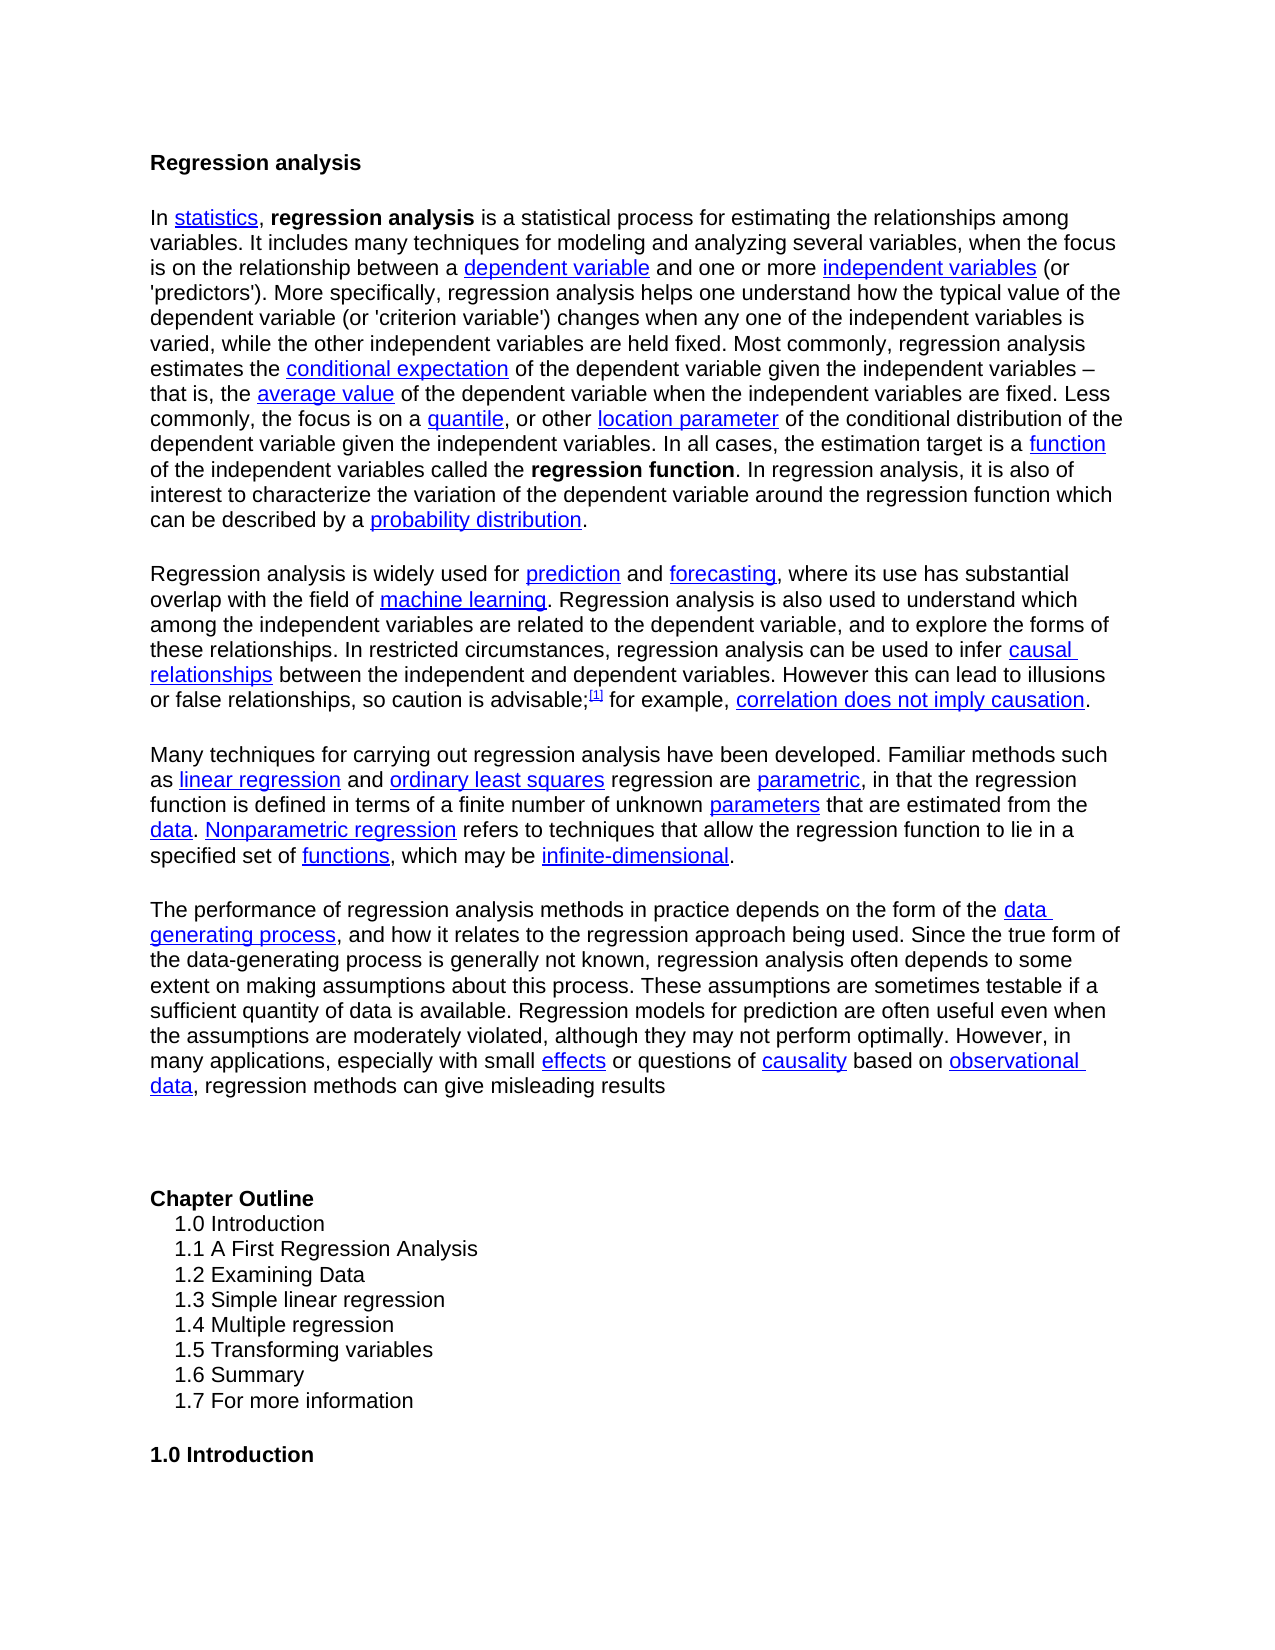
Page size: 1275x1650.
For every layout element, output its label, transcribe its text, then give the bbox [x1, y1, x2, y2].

text In statistics, regression analysis is a statistical process for estimating the relationships among variables. It includes many techniques for modeling and analyzing several variables, when the focus is on the relationship between a dependent variable and one or more independent variables (or 'predictors'). More specifically, regression analysis helps one understand how the typical value of the dependent variable (or 'criterion variable') changes when any one of the independent variables is varied, while the other independent variables are held fixed. Most commonly, regression analysis estimates the conditional expectation of the dependent variable given the independent variables – that is, the average value of the dependent variable when the independent variables are fixed. Less commonly, the focus is on a quantile, or other location parameter of the conditional distribution of the dependent variable given the independent variables. In all cases, the estimation target is a function of the independent variables called the regression function. In regression analysis, it is also of interest to characterize the variation of the dependent variable around the regression function which can be described by a probability distribution. [150, 204, 1125, 532]
text The performance of regression analysis methods in practice depends on the form of the data generating process, and how it relates to the regression approach being used. Since the true form of the data-generating process is generally not known, regression analysis often depends to some extent on making assumptions about this process. These assumptions are sometimes testable if a sufficient quantity of data is available. Regression models for prediction are often useful even when the assumptions are moderately violated, although they may not perform optimally. However, in many applications, especially with small effects or questions of causality based on observational data, regression methods can give misleading results [150, 897, 1125, 1098]
text Regression analysis [150, 150, 1125, 175]
text Chapter Outline 1.0 Introduction 1.1 A First Regression Analysis 1.2 Examining Data 1.3 Simple linear regression 1.4 Multiple regression 1.5 Transforming variables 1.6 Summary 1.7 For more information [150, 1186, 1125, 1413]
text Regression analysis is widely used for prediction and forecasting, where its use has substantial overlap with the field of machine learning. Regression analysis is also used to understand which among the independent variables are related to the dependent variable, and to explore the forms of these relationships. In restricted circumstances, regression analysis can be used to infer causal relationships between the independent and dependent variables. However this can lead to illusions or false relationships, so caution is advisable;[1] for example, correlation does not imply causation. [150, 561, 1125, 712]
text Many techniques for carrying out regression analysis have been developed. Familiar methods such as linear regression and ordinary least squares regression are parametric, in that the regression function is defined in terms of a finite number of unknown parameters that are estimated from the data. Nonparametric regression refers to techniques that allow the regression function to lie in a specified set of functions, which may be infinite-dimensional. [150, 742, 1125, 868]
text 1.0 Introduction [150, 1442, 1125, 1467]
